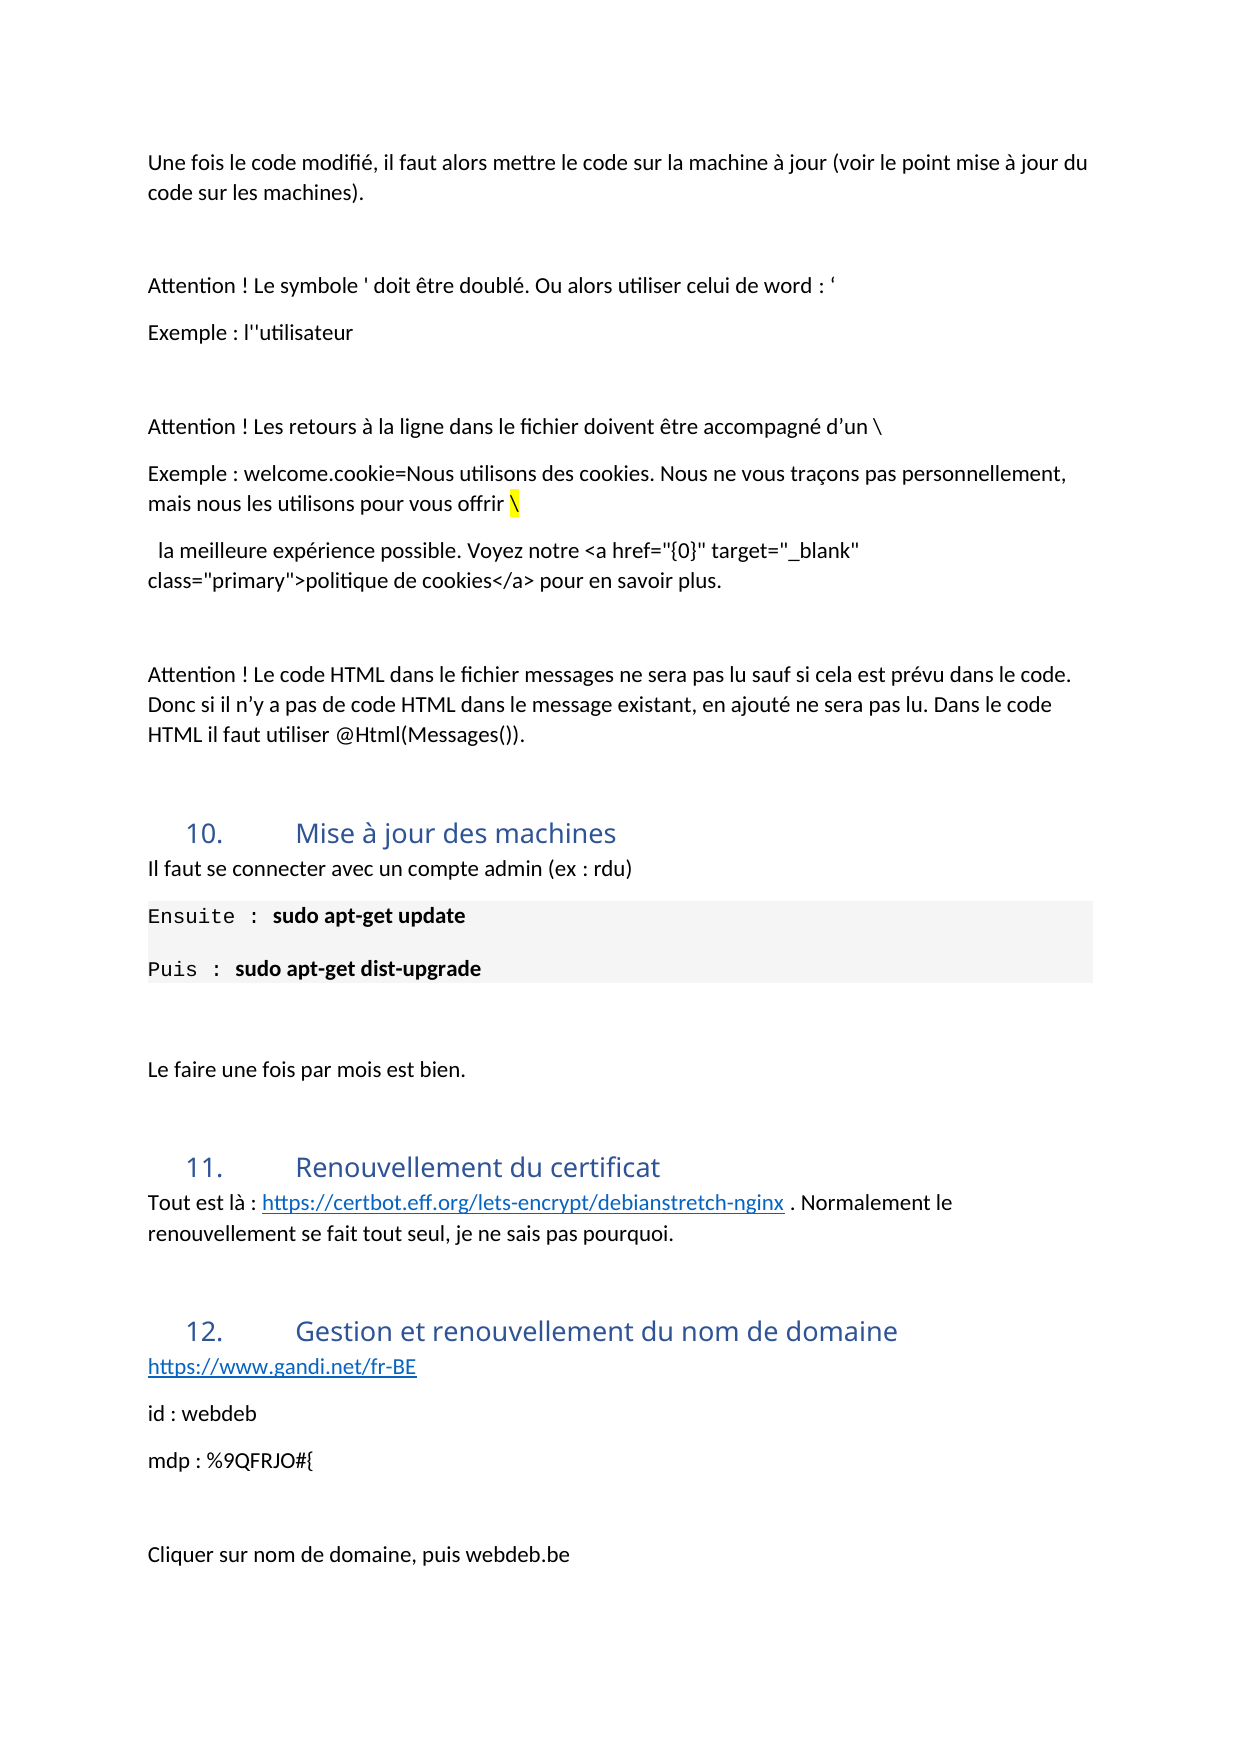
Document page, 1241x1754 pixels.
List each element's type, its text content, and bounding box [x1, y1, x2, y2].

text la meilleure expérience possible. Voyez notre <a href="{0}" target="_blank" class="primary">politique de cookies</a> pour en savoir plus. [148, 536, 1093, 594]
text Exemple : l''utilisateur [148, 318, 1093, 346]
subtitle Mise à jour des machines [185, 814, 1093, 851]
subtitle Gestion et renouvellement du nom de domaine [185, 1312, 1093, 1349]
text Une fois le code modifié, il faut alors mettre le code sur la machine à jour (voir le point mise à jour du code sur les machines). [148, 148, 1093, 206]
text Attention ! Les retours à la ligne dans le fichier doivent être accompagné d’un \ [148, 412, 1093, 440]
text id : webdeb [148, 1399, 1093, 1427]
text Attention ! Le code HTML dans le fichier messages ne sera pas lu sauf si cela est prévu dans le code. Donc si il n’y a pas de code HTML dans le message existant, en ajouté ne sera pas lu. Dans le code HTML il faut utiliser @Html(Messages()). [148, 660, 1093, 748]
text Tout est là : https://certbot.eff.org/lets-encrypt/debianstretch-nginx . Normalement le renouvellement se fait tout seul, je ne sais pas pourquoi. [148, 1188, 1093, 1247]
text mdp : %9QFRJO#{ [148, 1446, 1093, 1474]
text https://www.gandi.net/fr-BE [148, 1352, 1093, 1380]
text Exemple : welcome.cookie=Nous utilisons des cookies. Nous ne vous traçons pas personnellement, mais nous les utilisons pour vous offrir \ [148, 459, 1093, 517]
subtitle Renouvellement du certificat [185, 1149, 1093, 1186]
text Attention ! Le symbole ' doit être doublé. Ou alors utiliser celui de word : ‘ [148, 272, 1093, 299]
text Cliquer sur nom de domaine, puis webdeb.be [148, 1540, 1093, 1568]
text Puis : sudo apt-get dist-upgrade [148, 954, 1093, 983]
text Il faut se connecter avec un compte admin (ex : rdu) [148, 854, 1093, 882]
text Ensuite : sudo apt-get update [148, 901, 1093, 929]
text Le faire une fois par mois est bien. [148, 1055, 1093, 1083]
